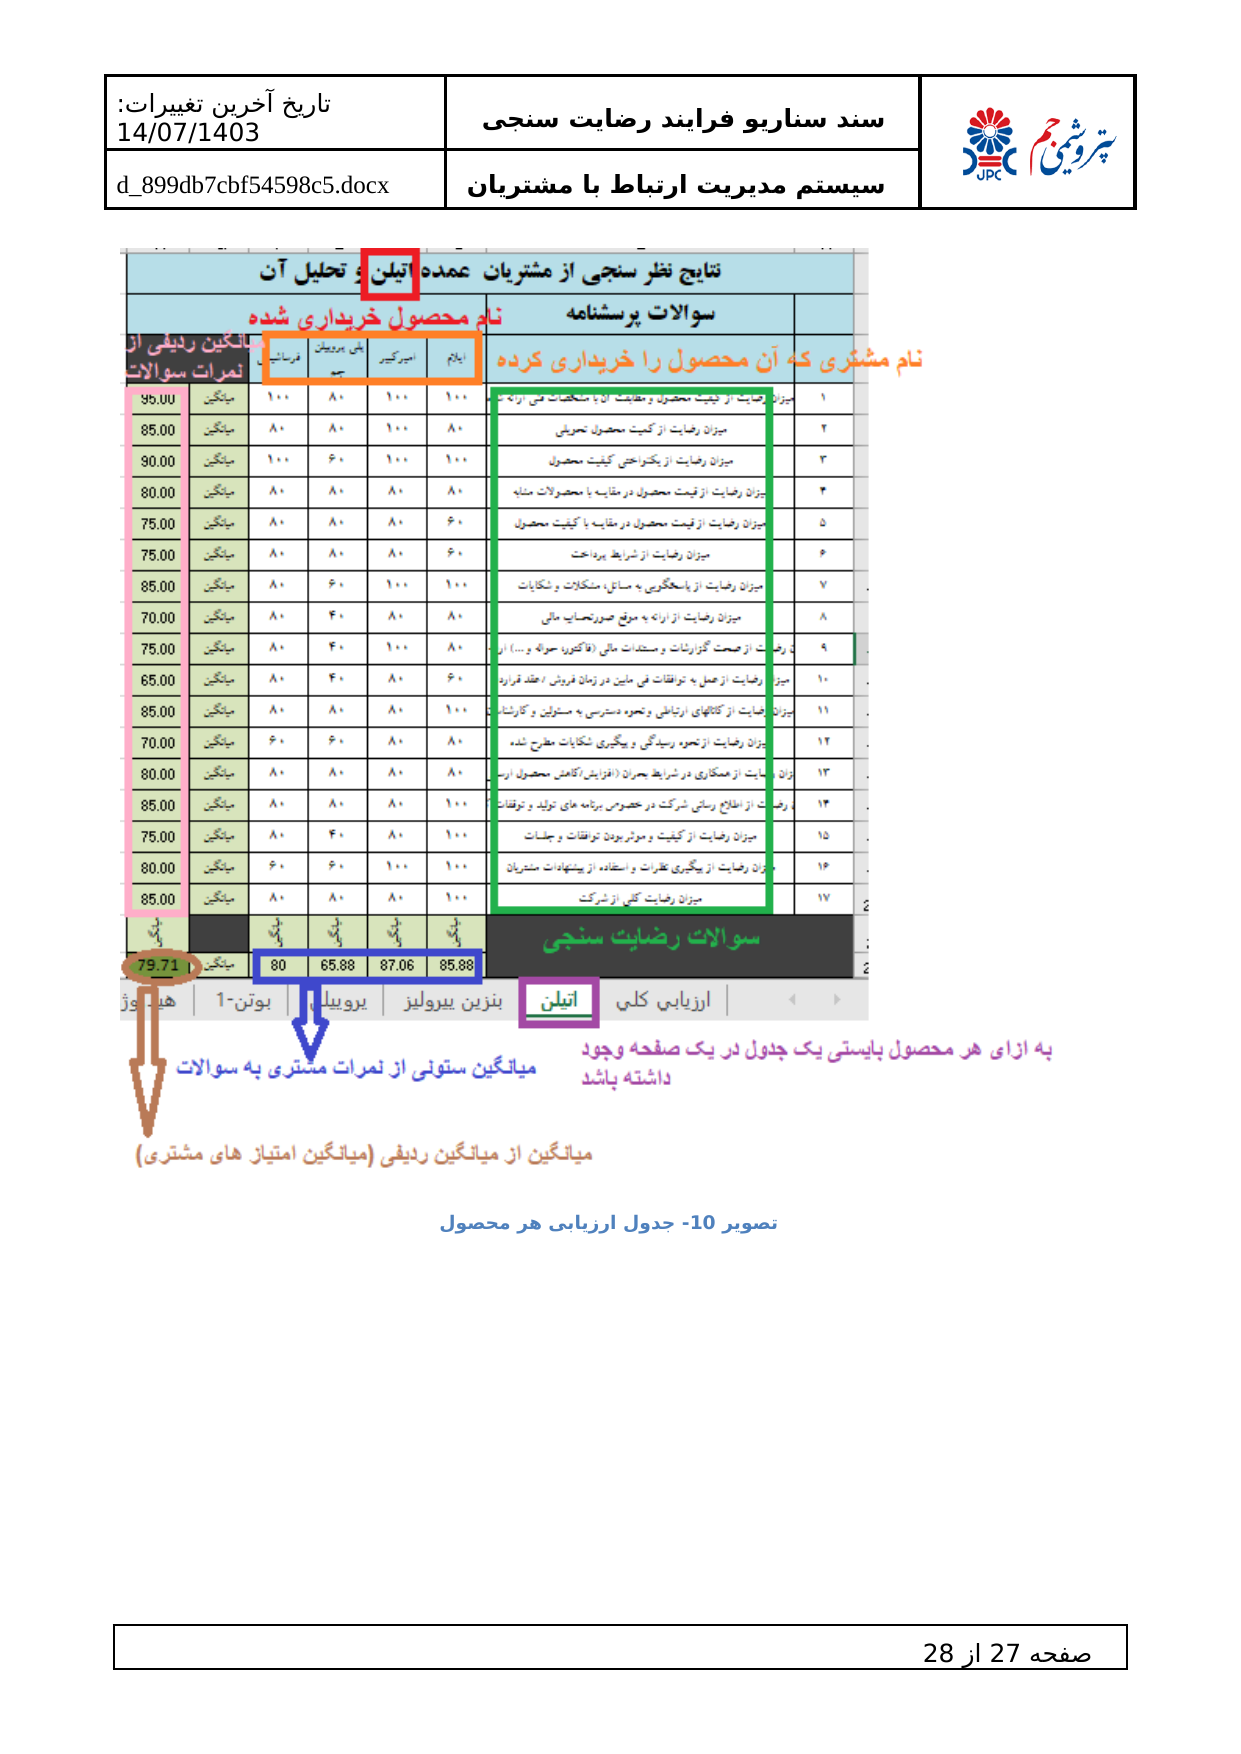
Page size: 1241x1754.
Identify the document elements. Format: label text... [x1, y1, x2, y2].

picture [120, 262, 1105, 1210]
text تصویر 10- جدول ارزیابی هر محصول [112, 1226, 1105, 1248]
picture [954, 113, 1124, 190]
